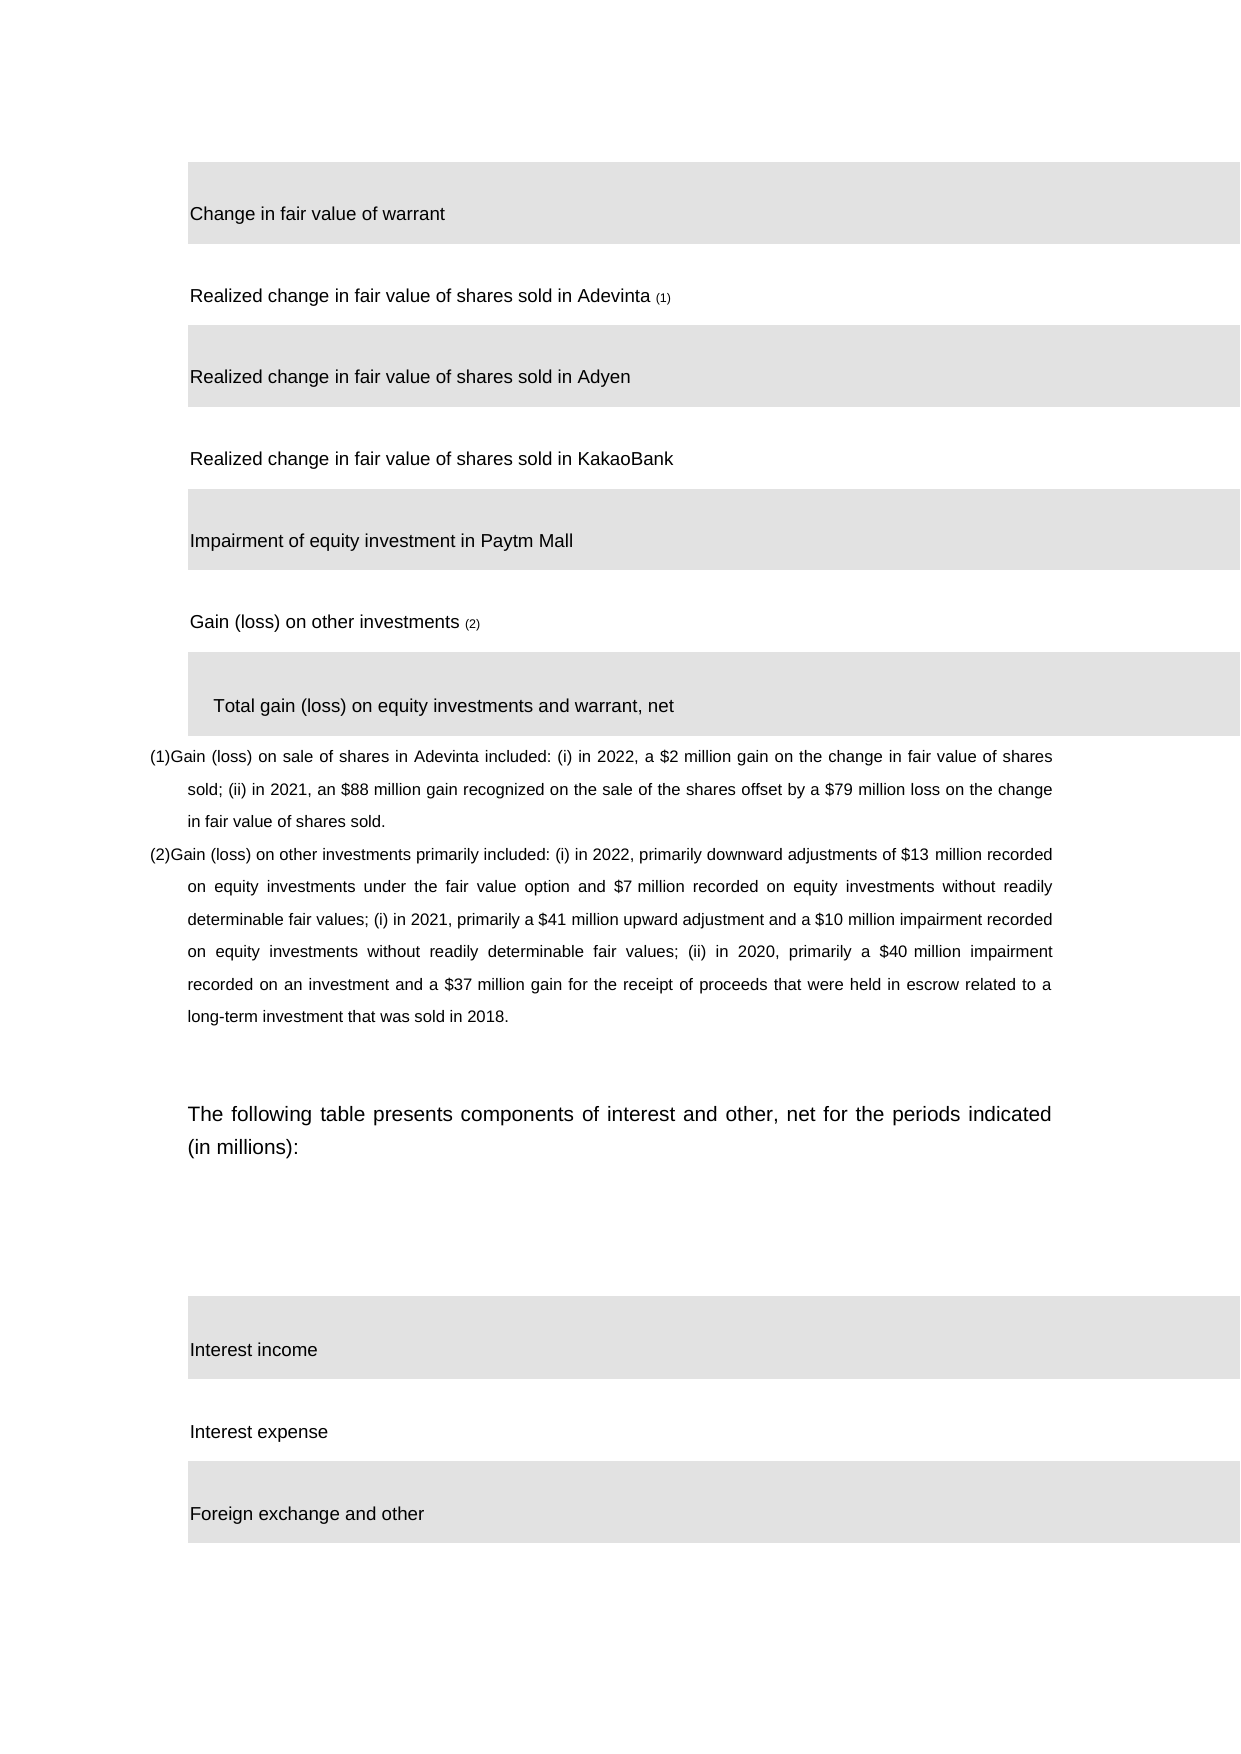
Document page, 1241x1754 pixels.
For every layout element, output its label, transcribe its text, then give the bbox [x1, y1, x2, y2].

text The following table presents components of interest and other, net for the periods indicated (in millions): [187, 1098, 1053, 1163]
text (2)Gain (loss) on other investments primarily included: (i) in 2022, primarily downward adjustments of $13 million recorded on equity investments under the fair value option and $7 million recorded on equity investments without readily determinable fair values; (i) in 2021, primarily a $41 million upward adjustment and a $10 million impairment recorded on equity investments without readily determinable fair values; (ii) in 2020, primarily a $40 million impairment recorded on an investment and a $37 million gain for the receipt of proceeds that were held in escrow related to a long-term investment that was sold in 2018. [150, 838, 1053, 1033]
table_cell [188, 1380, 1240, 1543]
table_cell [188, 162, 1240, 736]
text (1)Gain (loss) on sale of shares in Adevinta included: (i) in 2022, a $2 million gain on the change in fair value of shares sold; (ii) in 2021, an $88 million gain recognized on the sale of the shares offset by a $79 million loss on the change in fair value of shares sold. [150, 740, 1053, 838]
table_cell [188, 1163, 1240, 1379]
